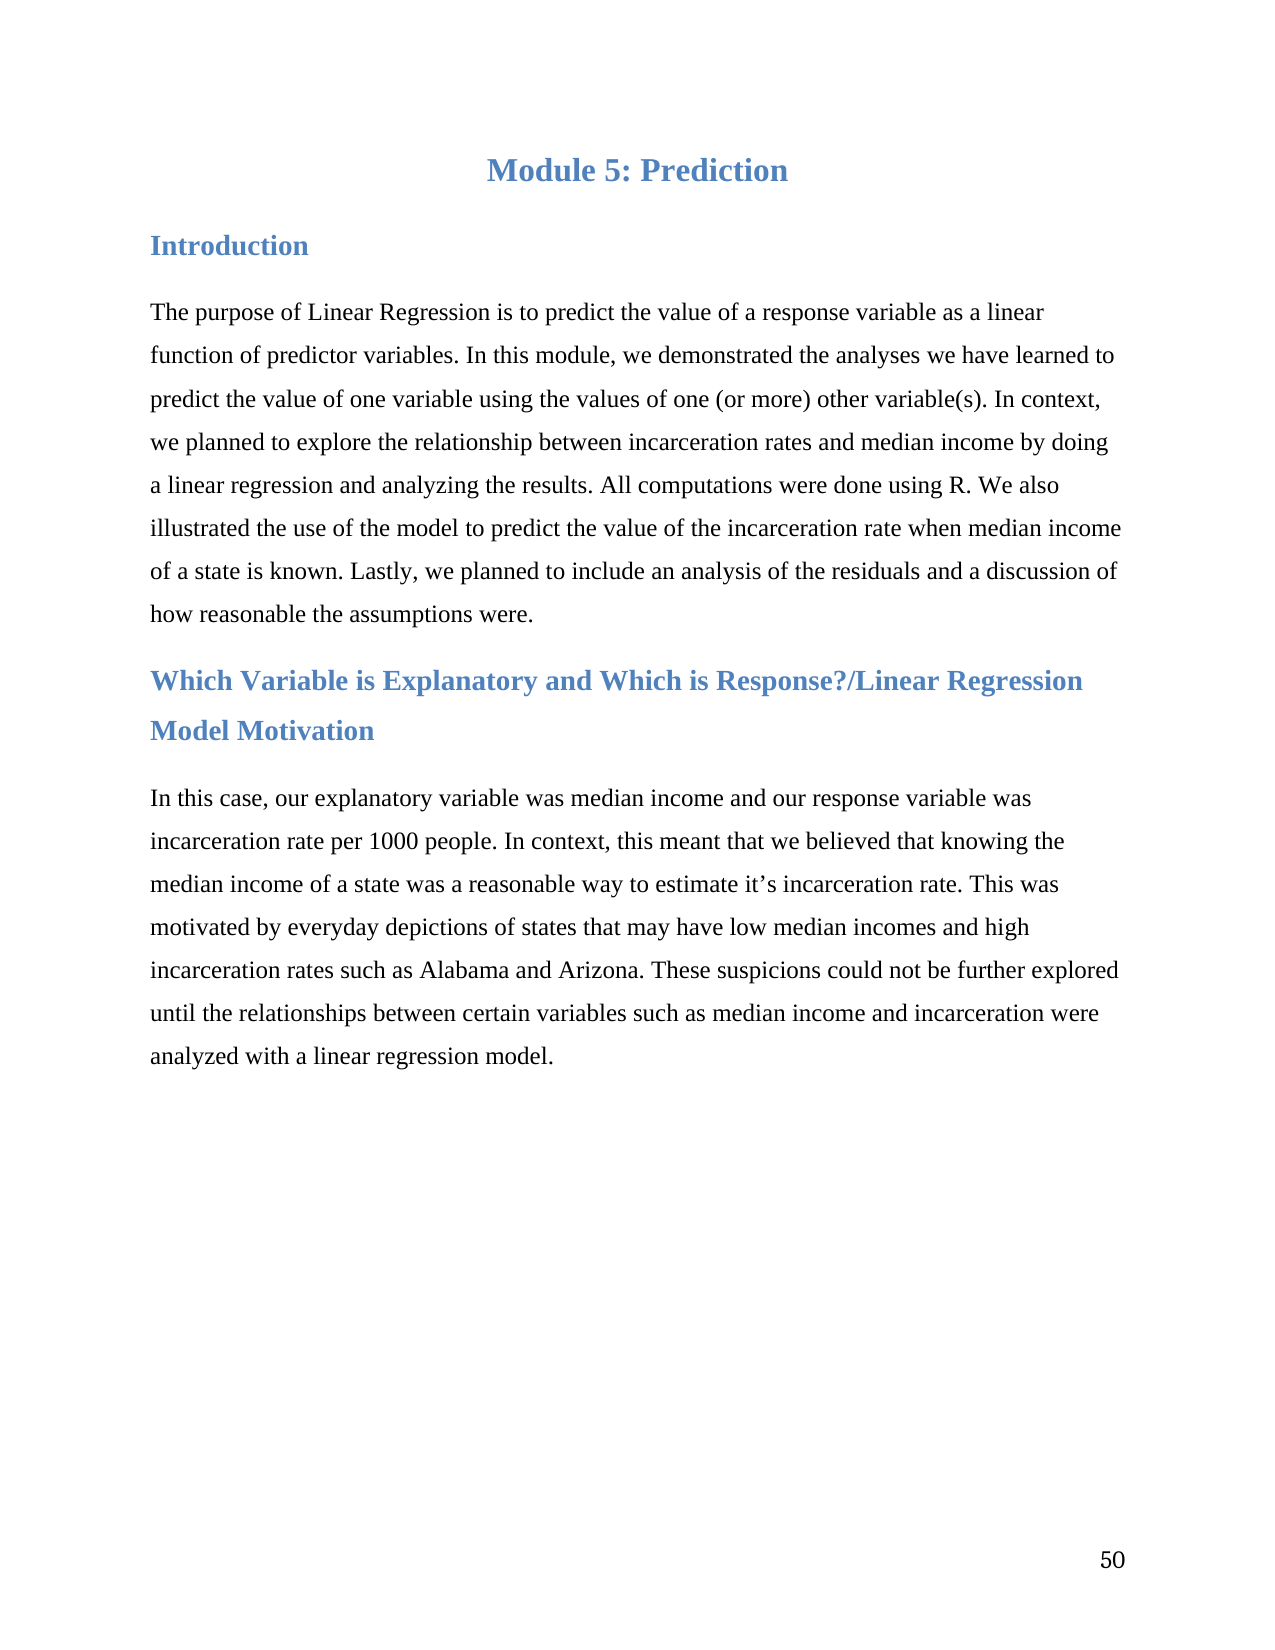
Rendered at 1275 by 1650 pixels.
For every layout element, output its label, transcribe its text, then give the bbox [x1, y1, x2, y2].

subtitle Which Variable is Explanatory and Which is Response?/Linear Regression Model Motivation [150, 663, 1125, 747]
text The purpose of Linear Regression is to predict the value of a response variable as a linear function of predictor variables. In this module, we demonstrated the analyses we have learned to predict the value of one variable using the values of one (or more) other variable(s). In context, we planned to explore the relationship between incarceration rates and median income by doing a linear regression and analyzing the results. All computations were done using R. We also illustrated the use of the model to predict the value of the incarceration rate when median income of a state is known. Lastly, we planned to include an analysis of the residuals and a discussion of how reasonable the assumptions were. [150, 297, 1125, 628]
subtitle Module 5: Prediction [150, 150, 1125, 188]
subtitle Introduction [150, 228, 1125, 262]
text In this case, our explanatory variable was median income and our response variable was incarceration rate per 1000 people. In context, this meant that we believed that knowing the median income of a state was a reasonable way to estimate it’s incarceration rate. This was motivated by everyday depictions of states that may have low median incomes and high incarceration rates such as Alabama and Arizona. These suspicions could not be further explored until the relationships between certain variables such as median income and incarceration were analyzed with a linear regression model. [150, 783, 1125, 1070]
